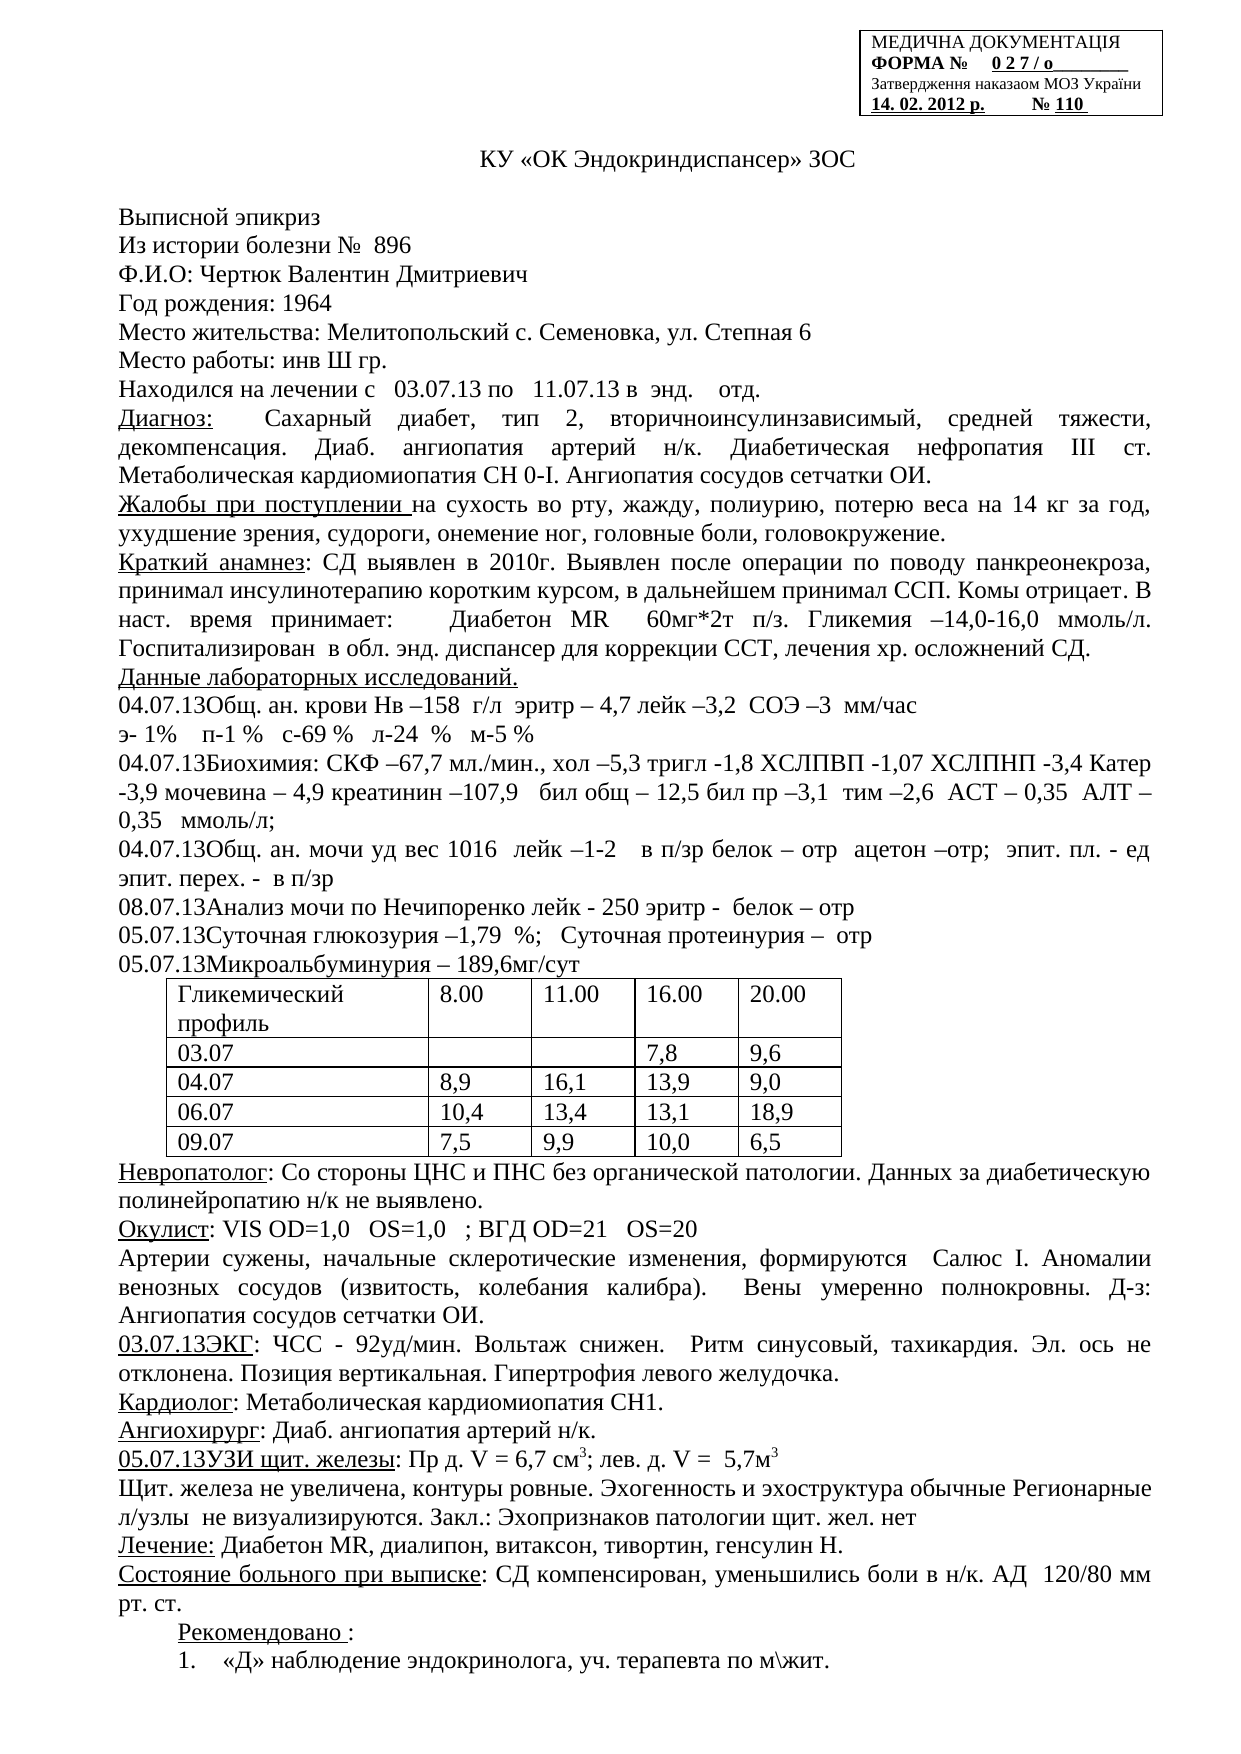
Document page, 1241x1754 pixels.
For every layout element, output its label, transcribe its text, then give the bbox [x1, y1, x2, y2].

subtitle 04.07.13Общ. ан. мочи уд вес 1016 лейк –1-2 в п/зр белок – отр ацетон –отр; эпит. пл. - ед эпит. перех. - в п/зр [118, 834, 1152, 892]
table_cell 13,9 [636, 1068, 738, 1096]
table_cell 9,6 [739, 1038, 841, 1066]
text Состояние больного при выписке: СД компенсирован, уменьшились боли в н/к. АД 120/80 мм рт. ст. [118, 1559, 1152, 1617]
table_cell 06.07 [167, 1097, 428, 1126]
subtitle Выписной эпикриз [118, 202, 1158, 231]
text 03.07.13ЭКГ: ЧСС - 92уд/мин. Вольтаж снижен. Ритм синусовый, тахикардия. Эл. ось не отклонена. Позиция вертикальная. Гипертрофия левого желудочка. [118, 1329, 1152, 1387]
text Артерии сужены, начальные склеротические изменения, формируются Салюс I. Аномалии венозных сосудов (извитость, колебания калибра). Вены умеренно полнокровны. Д-з: Ангиопатия сосудов сетчатки ОИ. [118, 1243, 1152, 1329]
table_cell 6,5 [739, 1127, 841, 1156]
table_cell 13,1 [636, 1097, 738, 1126]
text Место работы: инв Ш гр. [118, 346, 1152, 374]
text Место жительства: Мелитопольский с. Семеновка, ул. Степная 6 [118, 317, 1152, 346]
text 08.07.13Анализ мочи по Нечипоренко лейк - 250 эритр - белок – отр [118, 892, 1152, 921]
table_cell 7,5 [429, 1127, 531, 1156]
text Краткий анамнез: СД выявлен в 2010г. Выявлен после операции по поводу панкреонекроза, принимал инсулинотерапию коротким курсом, в дальнейшем принимал ССП. Комы отрицает. В наст. время принимает: Диабетон MR 60мг*2т п/з. Гликемия –14,0-16,0 ммоль/л. Госпитализирован в обл. энд. диспансер для коррекции ССТ, лечения хр. осложнений СД. [118, 547, 1152, 662]
table_cell 9,0 [739, 1068, 841, 1096]
text Находился на лечении с 03.07.13 по 11.07.13 в энд. отд. [118, 374, 1152, 403]
subtitle Ф.И.О: Чертюк Валентин Дмитриевич [118, 259, 1152, 288]
text э- 1% п-1 % с-69 % л-24 % м-5 % [118, 719, 1152, 748]
table_header 20.00 [739, 979, 841, 1037]
table_cell 13,4 [532, 1097, 634, 1126]
table_cell 18,9 [739, 1097, 841, 1126]
table_cell [532, 1038, 634, 1066]
text Щит. железа не увеличена, контуры ровные. Эхогенность и эхоструктура обычные Регионарные л/узлы не визуализируются. Закл.: Эхопризнаков патологии щит. жел. нет [118, 1473, 1152, 1531]
table_cell 10,4 [429, 1097, 531, 1126]
table_header 8.00 [429, 979, 531, 1037]
table_cell [429, 1038, 531, 1066]
table_cell 8,9 [429, 1068, 531, 1096]
text 04.07.13Общ. ан. крови Нв –158 г/л эритр – 4,7 лейк –3,2 СОЭ –3 мм/час [118, 691, 1152, 719]
text 05.07.13УЗИ щит. железы: Пр д. V = 6,7 см3; лев. д. V = 5,7м3 [118, 1444, 1152, 1473]
table_cell 10,0 [636, 1127, 738, 1156]
table_cell 7,8 [636, 1038, 738, 1066]
list «Д» наблюдение эндокринолога, уч. терапевта по м\жит. [177, 1646, 1152, 1674]
table_header 11.00 [532, 979, 634, 1037]
text Рекомендовано : [177, 1617, 1152, 1646]
text Окулист: VIS OD=1,0 OS=1,0 ; ВГД OD=21 OS=20 [118, 1214, 1152, 1243]
subtitle КУ «ОК Эндокриндиспансер» ЗОС [177, 144, 1158, 173]
table_cell 04.07 [167, 1068, 428, 1096]
table_cell 03.07 [167, 1038, 428, 1066]
text Лечение: Диабетон MR, диалипон, витаксон, тивортин, генсулин Н. [118, 1531, 1152, 1559]
text 05.07.13Суточная глюкозурия –1,79 %; Суточная протеинурия – отр [118, 921, 1152, 949]
text Кардиолог: Метаболическая кардиомиопатия СН1. [118, 1387, 1152, 1416]
text 04.07.13Биохимия: СКФ –67,7 мл./мин., хол –5,3 тригл -1,8 ХСЛПВП -1,07 ХСЛПНП -3,4 Катер -3,9 мочевина – 4,9 креатинин –107,9 бил общ – 12,5 бил пр –3,1 тим –2,6 АСТ – 0,35 АЛТ –0,35 ммоль/л; [118, 748, 1152, 834]
text Год рождения: 1964 [118, 288, 1152, 317]
table_header 16.00 [636, 979, 738, 1037]
subtitle 05.07.13Микроальбуминурия – 189,6мг/сут [118, 949, 1152, 978]
table_header Гликемический профиль [167, 979, 428, 1037]
subtitle Из истории болезни № 896 [118, 231, 1152, 259]
text Жалобы при поступлении на сухость во рту, жажду, полиурию, потерю веса на 14 кг за год, ухудшение зрения, судороги, онемение ног, головные боли, головокружение. [118, 489, 1152, 547]
text Данные лабораторных исследований. [118, 662, 1152, 691]
text Диагноз: Сахарный диабет, тип 2, вторичноинсулинзависимый, средней тяжести, декомпенсация. Диаб. ангиопатия артерий н/к. Диабетическая нефропатия III ст. Метаболическая кардиомиопатия СН 0-I. Ангиопатия сосудов сетчатки ОИ. [118, 403, 1152, 489]
text Ангиохирург: Диаб. ангиопатия артерий н/к. [118, 1416, 1152, 1444]
table_cell 16,1 [532, 1068, 634, 1096]
table_cell 09.07 [167, 1127, 428, 1156]
text Невропатолог: Со стороны ЦНС и ПНС без органической патологии. Данных за диабетическую полинейропатию н/к не выявлено. [118, 1157, 1152, 1214]
table_cell 9,9 [532, 1127, 634, 1156]
